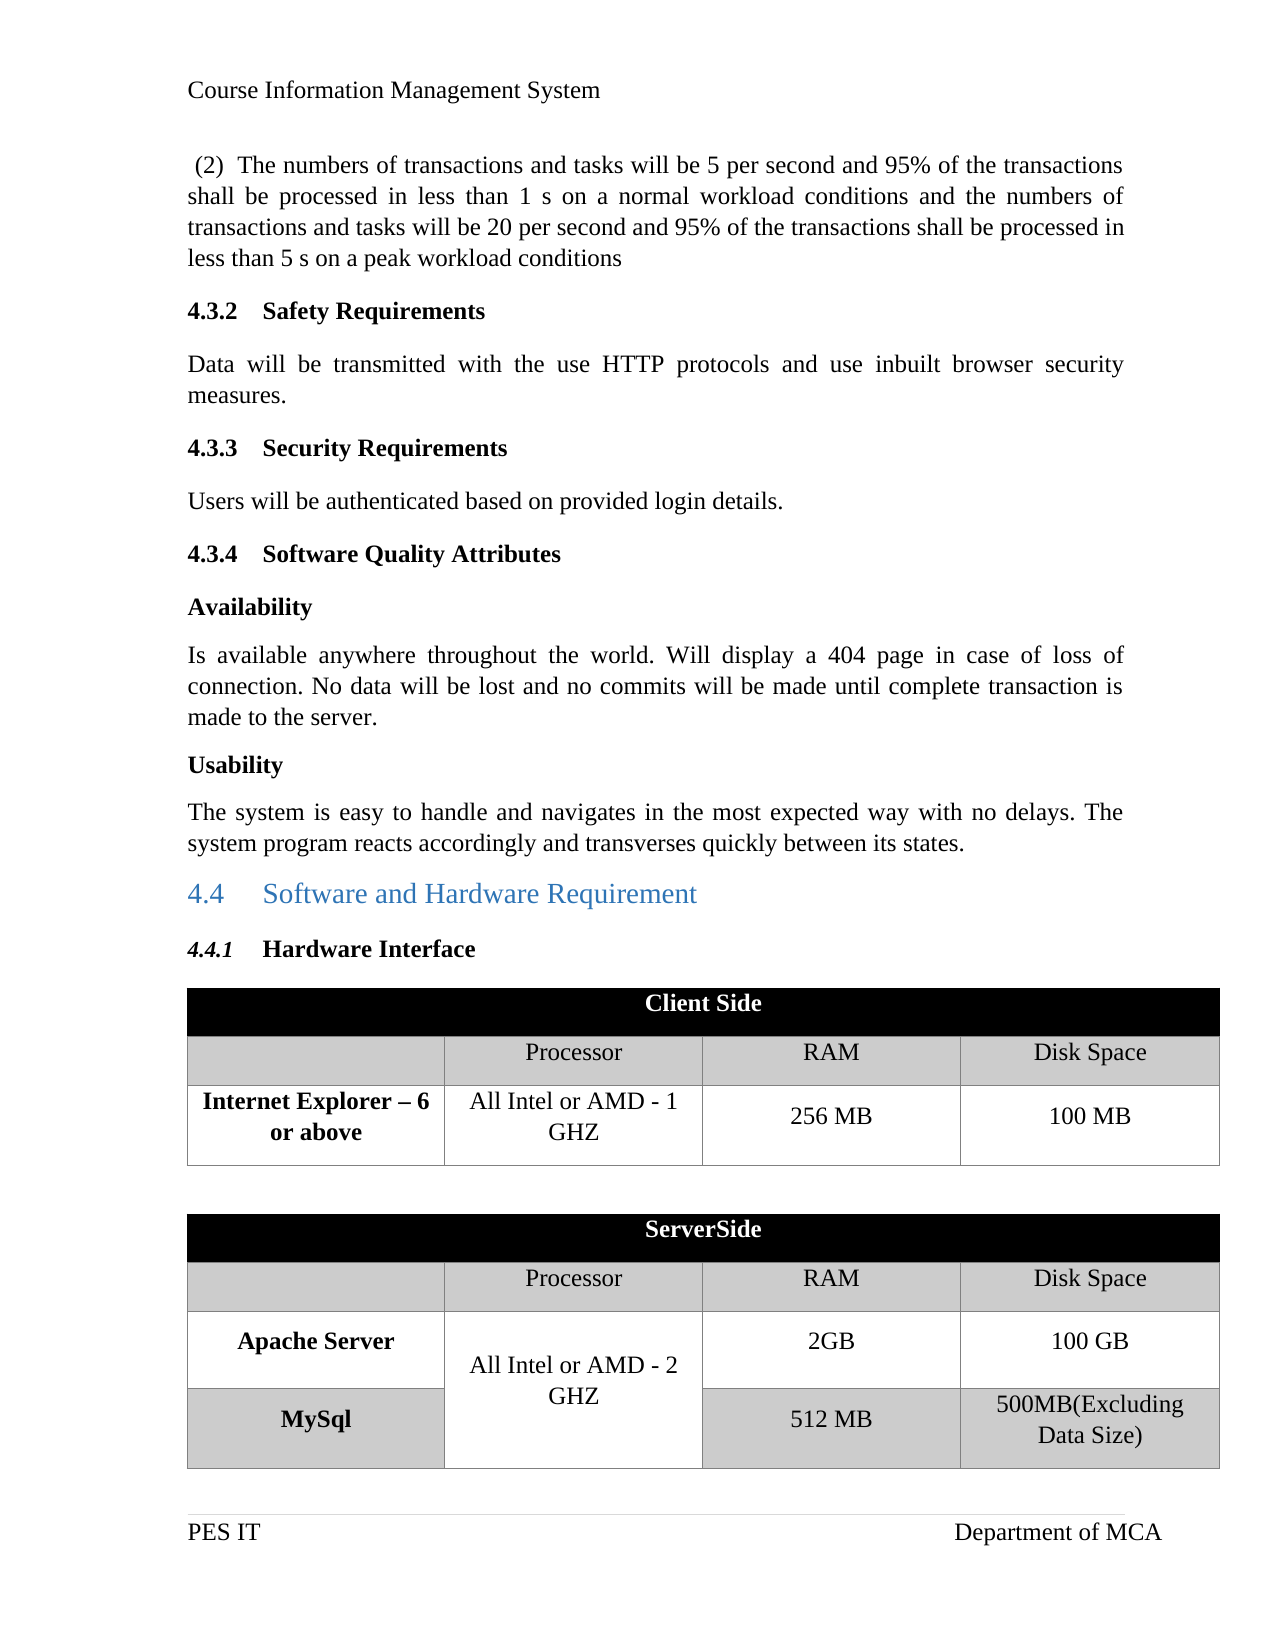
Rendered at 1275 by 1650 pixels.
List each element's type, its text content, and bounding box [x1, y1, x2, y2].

table_cell 500MB(Excluding Data Size) [961, 1389, 1219, 1468]
table_header ServerSide [188, 1215, 1219, 1262]
text Data will be transmitted with the use HTTP protocols and use inbuilt browser security measures. [187, 349, 1125, 409]
text Users will be authenticated based on provided login details. [187, 486, 1125, 515]
table_cell [188, 1263, 444, 1311]
table_cell 100 GB [961, 1312, 1219, 1388]
table_cell Apache Server [188, 1312, 444, 1388]
table_header Client Side [188, 989, 1219, 1036]
subtitle Safety Requirements [187, 299, 1125, 324]
table_cell Disk Space [961, 1037, 1219, 1085]
table_cell Disk Space [961, 1263, 1219, 1311]
subtitle Software and Hardware Requirement [187, 876, 1125, 910]
table_cell Processor [445, 1037, 702, 1085]
text The system is easy to handle and navigates in the most expected way with no delays. The system program reacts accordingly and transverses quickly between its states. [187, 797, 1125, 857]
table_cell 100 MB [961, 1086, 1219, 1165]
table_cell Internet Explorer – 6 or above [188, 1086, 444, 1165]
table_cell RAM [703, 1037, 960, 1085]
subtitle Security Requirements [187, 436, 1125, 461]
table_cell 512 MB [703, 1389, 960, 1468]
text Availability [187, 592, 1125, 621]
table_cell All Intel or AMD - 1 GHZ [445, 1086, 702, 1165]
table_cell 2GB [703, 1312, 960, 1388]
table_cell All Intel or AMD - 2 GHZ [445, 1312, 702, 1468]
table_cell MySql [188, 1389, 444, 1468]
text (2) The numbers of transactions and tasks will be 5 per second and 95% of the transactions shall be processed in less than 1 s on a normal workload conditions and the numbers of transactions and tasks will be 20 per second and 95% of the transactions shall be processed in less than 5 s on a peak workload conditions [187, 150, 1125, 272]
text Usability [187, 750, 1125, 778]
table_cell 256 MB [703, 1086, 960, 1165]
table_cell RAM [703, 1263, 960, 1311]
subtitle Software Quality Attributes [187, 542, 1125, 567]
text Is available anywhere throughout the world. Will display a 404 page in case of loss of connection. No data will be lost and no commits will be made until complete transaction is made to the server. [187, 640, 1125, 731]
subtitle Hardware Interface [187, 937, 1125, 962]
table_cell Processor [445, 1263, 702, 1311]
table_cell [188, 1037, 444, 1085]
